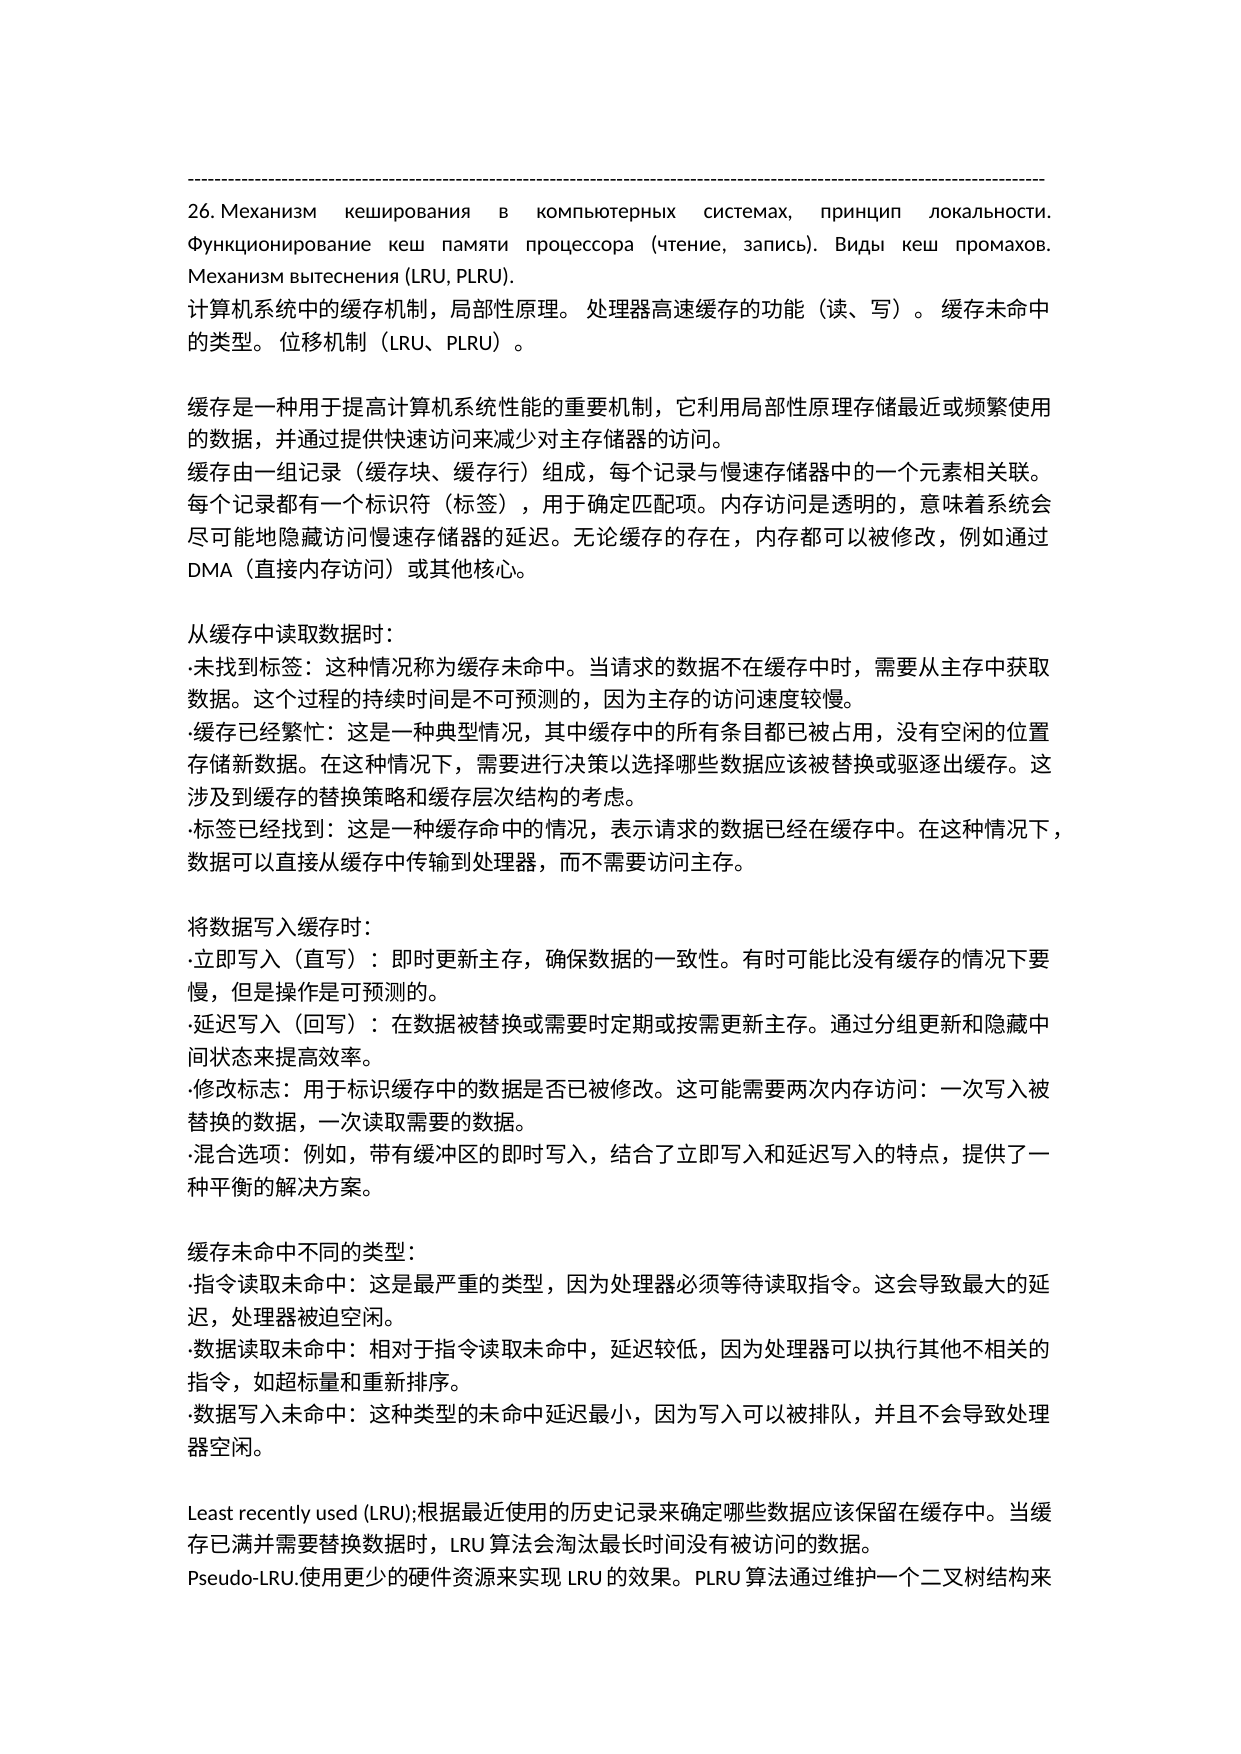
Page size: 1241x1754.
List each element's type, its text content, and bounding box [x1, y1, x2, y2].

list ·修改标志：用于标识缓存中的数据是否已被修改。这可能需要两次内存访问：一次写入被替换的数据，一次读取需要的数据。 [187, 1072, 1053, 1137]
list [187, 1559, 1053, 1592]
list 计算机系统中的缓存机制，局部性原理。 处理器高速缓存的功能（读、写）。 缓存未命中的类型。 位移机制（LRU、PLRU）。 [187, 292, 1053, 357]
list 缓存是一种用于提高计算机系统性能的重要机制，它利用局部性原理存储最近或频繁使用的数据，并通过提供快速访问来减少对主存储器的访问。 [187, 389, 1053, 454]
list Механизм кеширования в компьютерных системах, принцип локальности. Функционирование кеш памяти процессора (чтение, запись). Виды кеш промахов. Механизм вытеснения (LRU, PLRU). [187, 194, 1053, 292]
list 从缓存中读取数据时： [187, 617, 1053, 649]
list Least recently used (LRU);根据最近使用的历史记录来确定哪些数据应该保留在缓存中。当缓存已满并需要替换数据时，LRU算法会淘汰最长时间没有被访问的数据。 [187, 1494, 1053, 1559]
list -------------------------------------------------------------------------------------------------------------------------------- [187, 162, 1053, 194]
list ·指令读取未命中：这是最严重的类型，因为处理器必须等待读取指令。这会导致最大的延迟，处理器被迫空闲。 [187, 1267, 1053, 1332]
list ·混合选项：例如，带有缓冲区的即时写入，结合了立即写入和延迟写入的特点，提供了一种平衡的解决方案。 [187, 1137, 1053, 1202]
list 缓存未命中不同的类型： [187, 1234, 1053, 1267]
list ·数据读取未命中：相对于指令读取未命中，延迟较低，因为处理器可以执行其他不相关的指令，如超标量和重新排序。 [187, 1332, 1053, 1397]
list ·数据写入未命中：这种类型的未命中延迟最小，因为写入可以被排队，并且不会导致处理器空闲。 [187, 1397, 1053, 1462]
list ·缓存已经繁忙：这是一种典型情况，其中缓存中的所有条目都已被占用，没有空闲的位置存储新数据。在这种情况下，需要进行决策以选择哪些数据应该被替换或驱逐出缓存。这涉及到缓存的替换策略和缓存层次结构的考虑。 [187, 714, 1053, 812]
list 缓存由一组记录（缓存块、缓存行）组成，每个记录与慢速存储器中的一个元素相关联。每个记录都有一个标识符（标签），用于确定匹配项。内存访问是透明的，意味着系统会尽可能地隐藏访问慢速存储器的延迟。无论缓存的存在，内存都可以被修改，例如通过DMA（直接内存访问）或其他核心。 [187, 454, 1053, 584]
list ·延迟写入（回写）：在数据被替换或需要时定期或按需更新主存。通过分组更新和隐藏中间状态来提高效率。 [187, 1007, 1053, 1072]
list ·标签已经找到：这是一种缓存命中的情况，表示请求的数据已经在缓存中。在这种情况下，数据可以直接从缓存中传输到处理器，而不需要访问主存。 [187, 812, 1053, 877]
list ·立即写入（直写）：即时更新主存，确保数据的一致性。有时可能比没有缓存的情况下要慢，但是操作是可预测的。 [187, 942, 1053, 1007]
list ·未找到标签：这种情况称为缓存未命中。当请求的数据不在缓存中时，需要从主存中获取数据。这个过程的持续时间是不可预测的，因为主存的访问速度较慢。 [187, 649, 1053, 714]
list 将数据写入缓存时： [187, 909, 1053, 942]
